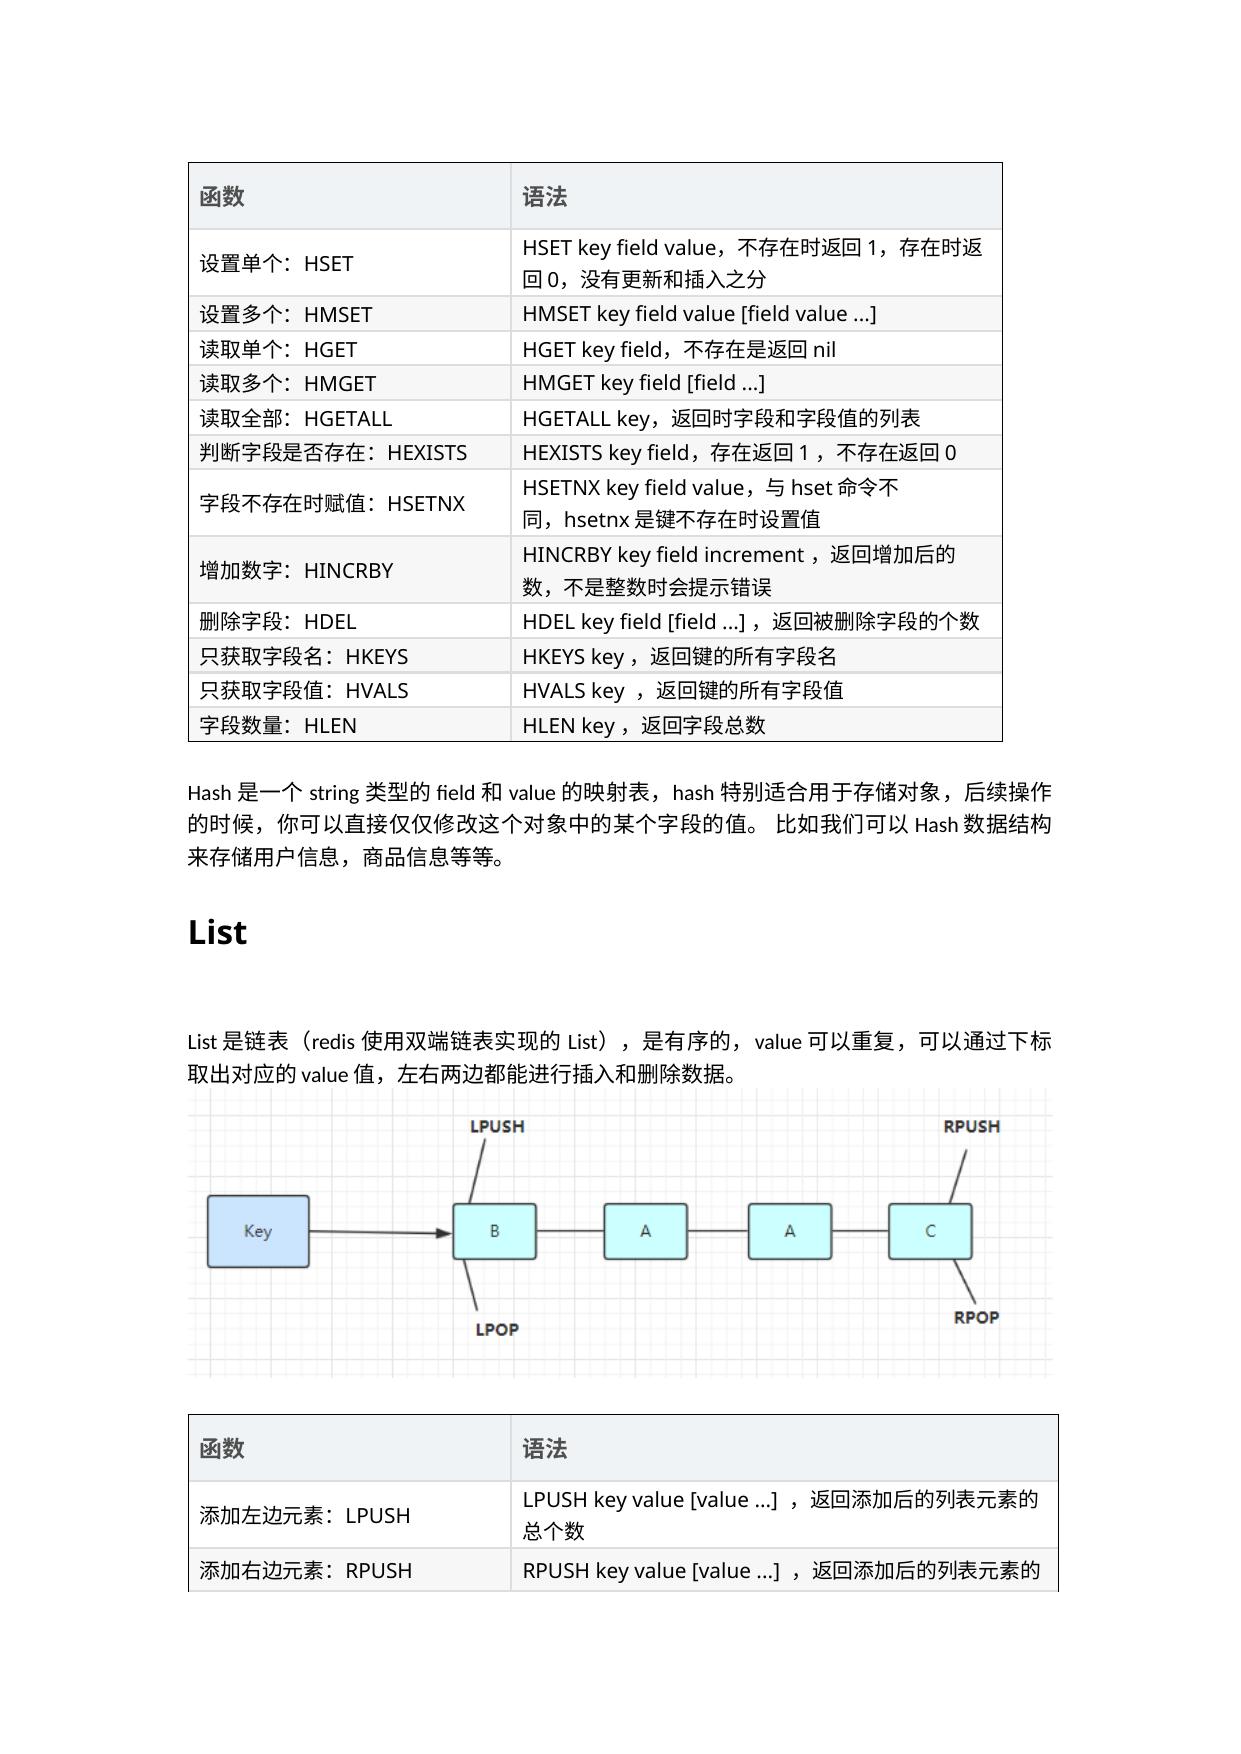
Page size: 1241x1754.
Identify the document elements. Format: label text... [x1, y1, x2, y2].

table_cell HVALS key ，返回键的所有字段值 [512, 674, 1002, 706]
table_cell HGET key field，不存在是返回nil [512, 332, 1002, 364]
table_cell HSET key field value，不存在时返回1，存在时返回0，没有更新和插入之分 [512, 230, 1002, 295]
table_cell 设置单个：HSET [189, 230, 510, 295]
table_cell HLEN key ，返回字段总数 [512, 708, 1002, 741]
table_header 函数 [189, 1415, 510, 1480]
text Hash 是一个 string 类型的 field 和 value 的映射表，hash 特别适合用于存储对象，后续操作的时候，你可以直接仅仅修改这个对象中的某个字段的值。 比如我们可以Hash数据结构来存储用户信息，商品信息等等。 [187, 774, 1053, 872]
table_cell LPUSH key value [value ...] ，返回添加后的列表元素的总个数 [512, 1482, 1058, 1547]
table_cell HSETNX key field value，与hset命令不同，hsetnx是键不存在时设置值 [512, 470, 1002, 535]
table_cell 读取单个：HGET [189, 332, 510, 364]
table_cell 设置多个：HMSET [189, 297, 510, 330]
table_cell HMGET key field [field ...] [512, 366, 1002, 399]
table_header 语法 [512, 163, 1002, 228]
table_cell HEXISTS key field，存在返回1 ，不存在返回0 [512, 436, 1002, 468]
picture [187, 1088, 1053, 1378]
table_cell HKEYS key ，返回键的所有字段名 [512, 639, 1002, 671]
table_cell HGETALL key，返回时字段和字段值的列表 [512, 401, 1002, 433]
table_cell 只获取字段值：HVALS [189, 674, 510, 706]
table_cell 字段数量：HLEN [189, 708, 510, 741]
table_cell 读取多个：HMGET [189, 366, 510, 399]
table_cell HMSET key field value [field value ...] [512, 297, 1002, 330]
table_cell 删除字段：HDEL [189, 604, 510, 637]
table_cell 读取全部：HGETALL [189, 401, 510, 433]
table_cell 添加左边元素：LPUSH [189, 1482, 510, 1547]
table_cell 判断字段是否存在：HEXISTS [189, 436, 510, 468]
table_header 语法 [512, 1415, 1058, 1480]
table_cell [512, 1549, 1058, 1590]
table_cell 只获取字段名：HKEYS [189, 639, 510, 671]
table_cell 添加右边元素：RPUSH [189, 1549, 510, 1590]
table_cell 增加数字：HINCRBY [189, 537, 510, 602]
table_cell HDEL key field [field ...] ，返回被删除字段的个数 [512, 604, 1002, 637]
subtitle List [187, 899, 1053, 964]
table_header 函数 [189, 163, 510, 228]
text List是链表（redis 使用双端链表实现的 List），是有序的，value可以重复，可以通过下标取出对应的value值，左右两边都能进行插入和删除数据。 [187, 1024, 1053, 1088]
table_cell 字段不存在时赋值：HSETNX [189, 470, 510, 535]
table_cell HINCRBY key field increment ，返回增加后的数，不是整数时会提示错误 [512, 537, 1002, 602]
